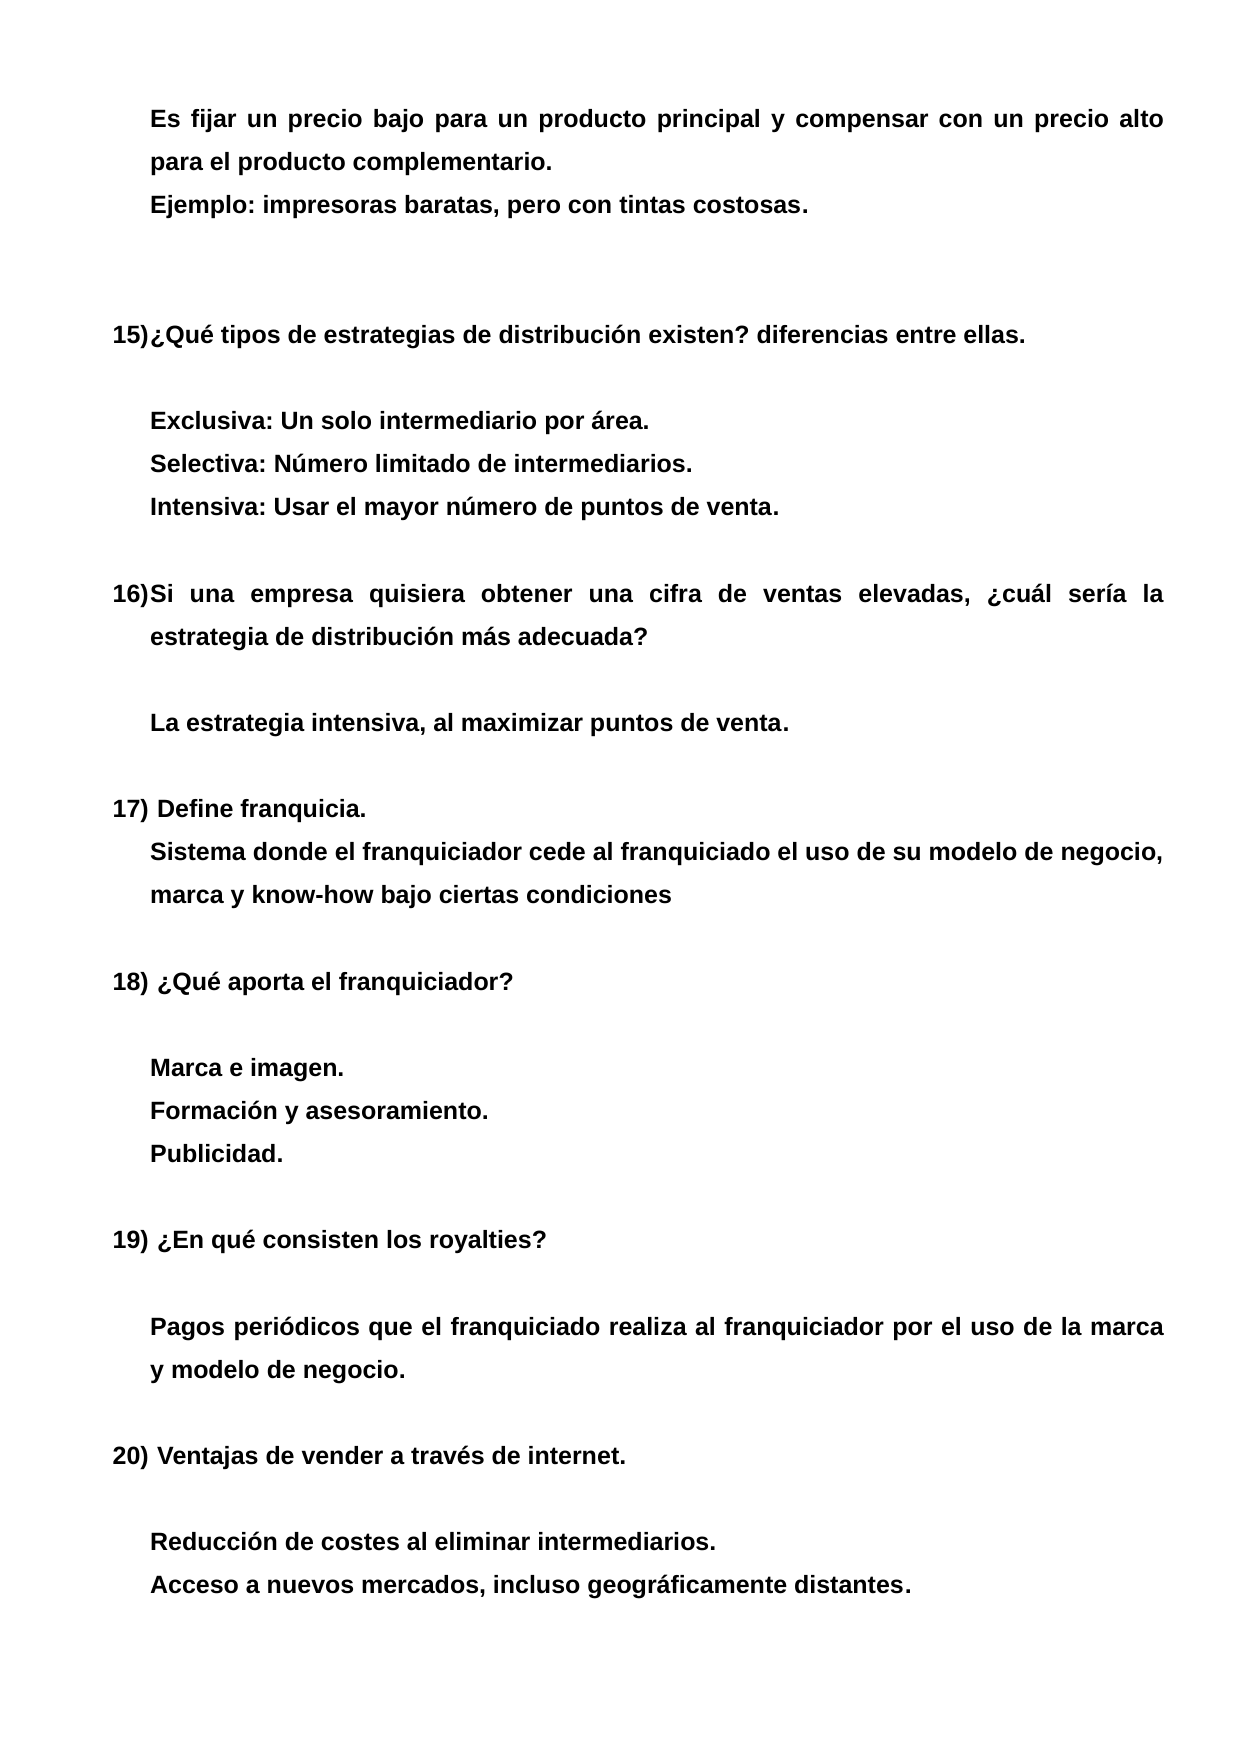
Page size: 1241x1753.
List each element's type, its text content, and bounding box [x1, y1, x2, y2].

list Marca e imagen. [150, 1053, 1165, 1082]
list ¿Qué tipos de estrategias de distribución existen? diferencias entre ellas. [112, 320, 1165, 349]
list Pagos periódicos que el franquiciado realiza al franquiciador por el uso de la marca y modelo de negocio​. [150, 1312, 1165, 1384]
list ¿Qué aporta el franquiciador? [112, 967, 1165, 996]
list Acceso a nuevos mercados, incluso geográficamente distantes​. [150, 1571, 1165, 1599]
list Ejemplo: impresoras baratas, pero con tintas costosas​. [150, 191, 1165, 219]
list Intensiva: Usar el mayor número de puntos de venta​. [150, 492, 1165, 521]
list Sistema donde el franquiciador cede al franquiciado el uso de su modelo de negocio, marca y know-how bajo ciertas condiciones [150, 837, 1165, 909]
list Publicidad​. [150, 1139, 1165, 1168]
list ¿En qué consisten los royalties? [112, 1226, 1165, 1254]
list Selectiva: Número limitado de intermediarios. [150, 449, 1165, 478]
list Define franquicia. [112, 794, 1165, 823]
list Ventajas de vender a través de internet. [112, 1441, 1165, 1470]
list Exclusiva: Un solo intermediario por área. [150, 406, 1165, 435]
list Es fijar un precio bajo para un producto principal y compensar con un precio alto para el producto complementario. [150, 104, 1165, 176]
list Reducción de costes al eliminar intermediarios. [150, 1527, 1165, 1556]
list Formación y asesoramiento. [150, 1096, 1165, 1125]
list La estrategia intensiva, al maximizar puntos de venta​. [150, 708, 1165, 737]
list Si una empresa quisiera obtener una cifra de ventas elevadas, ¿cuál sería la estrategia de distribución más adecuada? [112, 579, 1165, 651]
